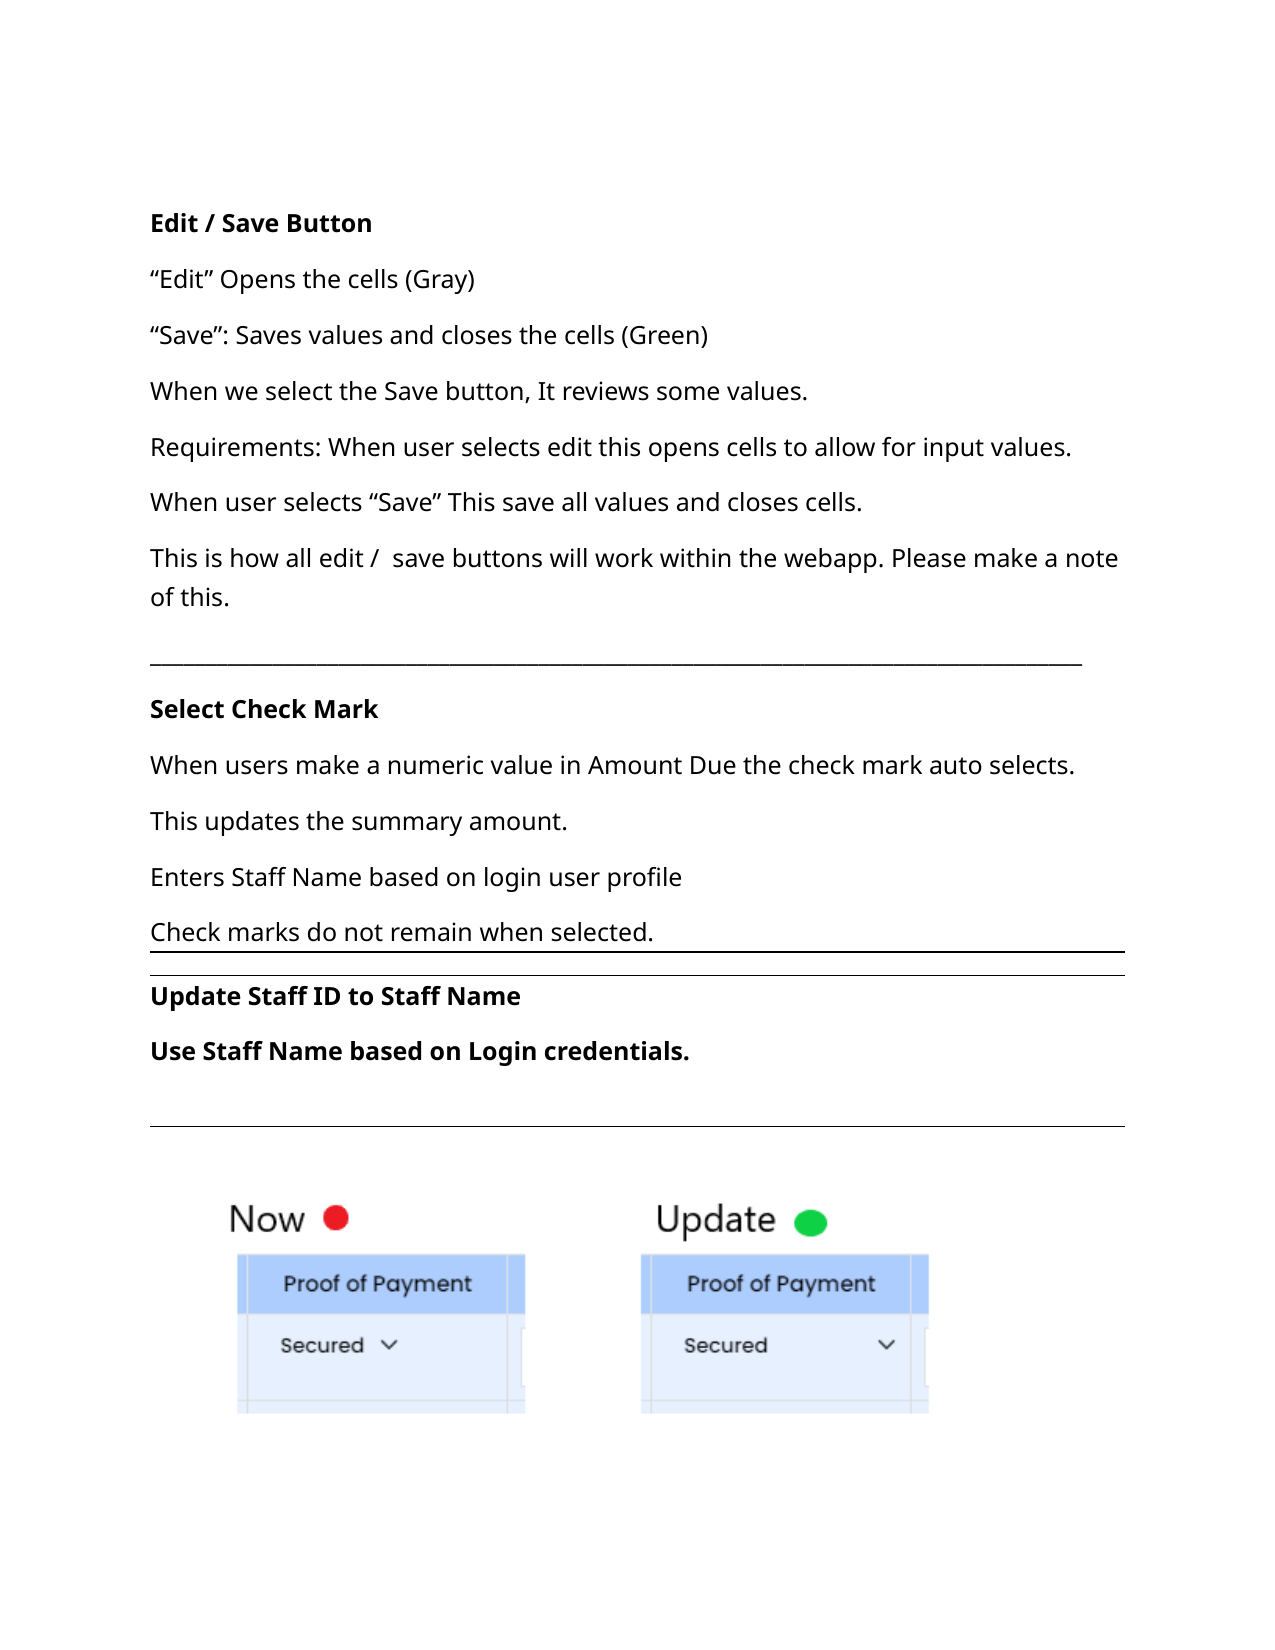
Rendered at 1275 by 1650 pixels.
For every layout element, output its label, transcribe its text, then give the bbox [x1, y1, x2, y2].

text Select Check Mark [150, 692, 1125, 726]
text “Save”: Saves values and closes the cells (Green) [150, 317, 1125, 352]
text Use Staff Name based on Login credentials. [150, 1030, 1125, 1068]
text Requirements: When user selects edit this opens cells to allow for input values. [150, 429, 1125, 463]
text This updates the summary amount. [150, 803, 1125, 837]
text This is how all edit / save buttons will work within the webapp. Please make a note of this. [150, 541, 1125, 614]
text Update Staff ID to Staff Name [150, 976, 1125, 1012]
text ____________________________________________________________________________________ [150, 636, 1125, 670]
text When user selects “Save” This save all values and closes cells. [150, 485, 1125, 519]
text Edit / Save Button [150, 206, 1125, 240]
picture [150, 1149, 962, 1439]
text Check marks do not remain when selected. [150, 915, 1125, 951]
text When we select the Save button, It reviews some values. [150, 373, 1125, 407]
text Enters Staff Name based on login user profile [150, 859, 1125, 893]
text “Edit” Opens the cells (Gray) [150, 262, 1125, 296]
text When users make a numeric value in Amount Due the check mark auto selects. [150, 747, 1125, 782]
